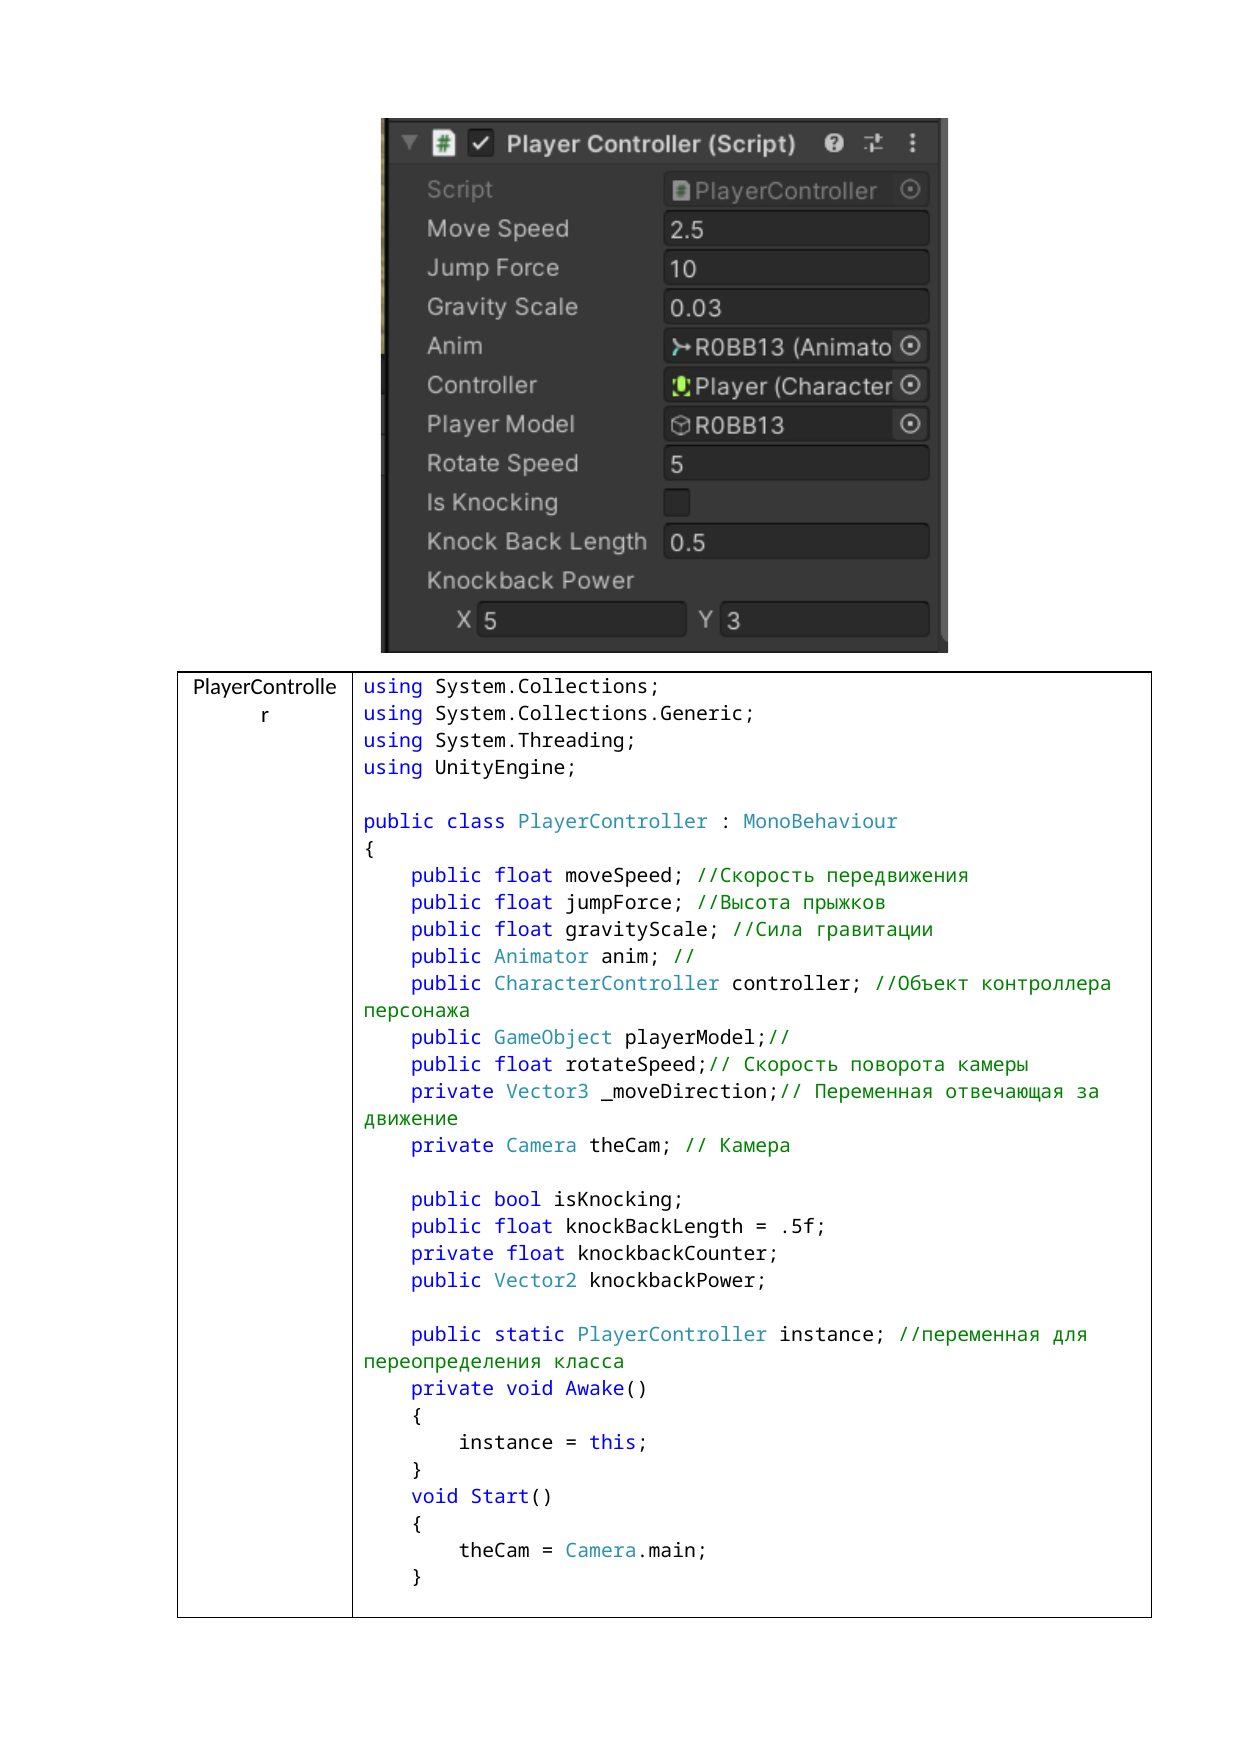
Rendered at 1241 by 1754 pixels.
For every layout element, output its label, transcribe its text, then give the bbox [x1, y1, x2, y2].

picture [380, 118, 949, 653]
table_header PlayerController [178, 673, 352, 1617]
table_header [353, 673, 1151, 1617]
